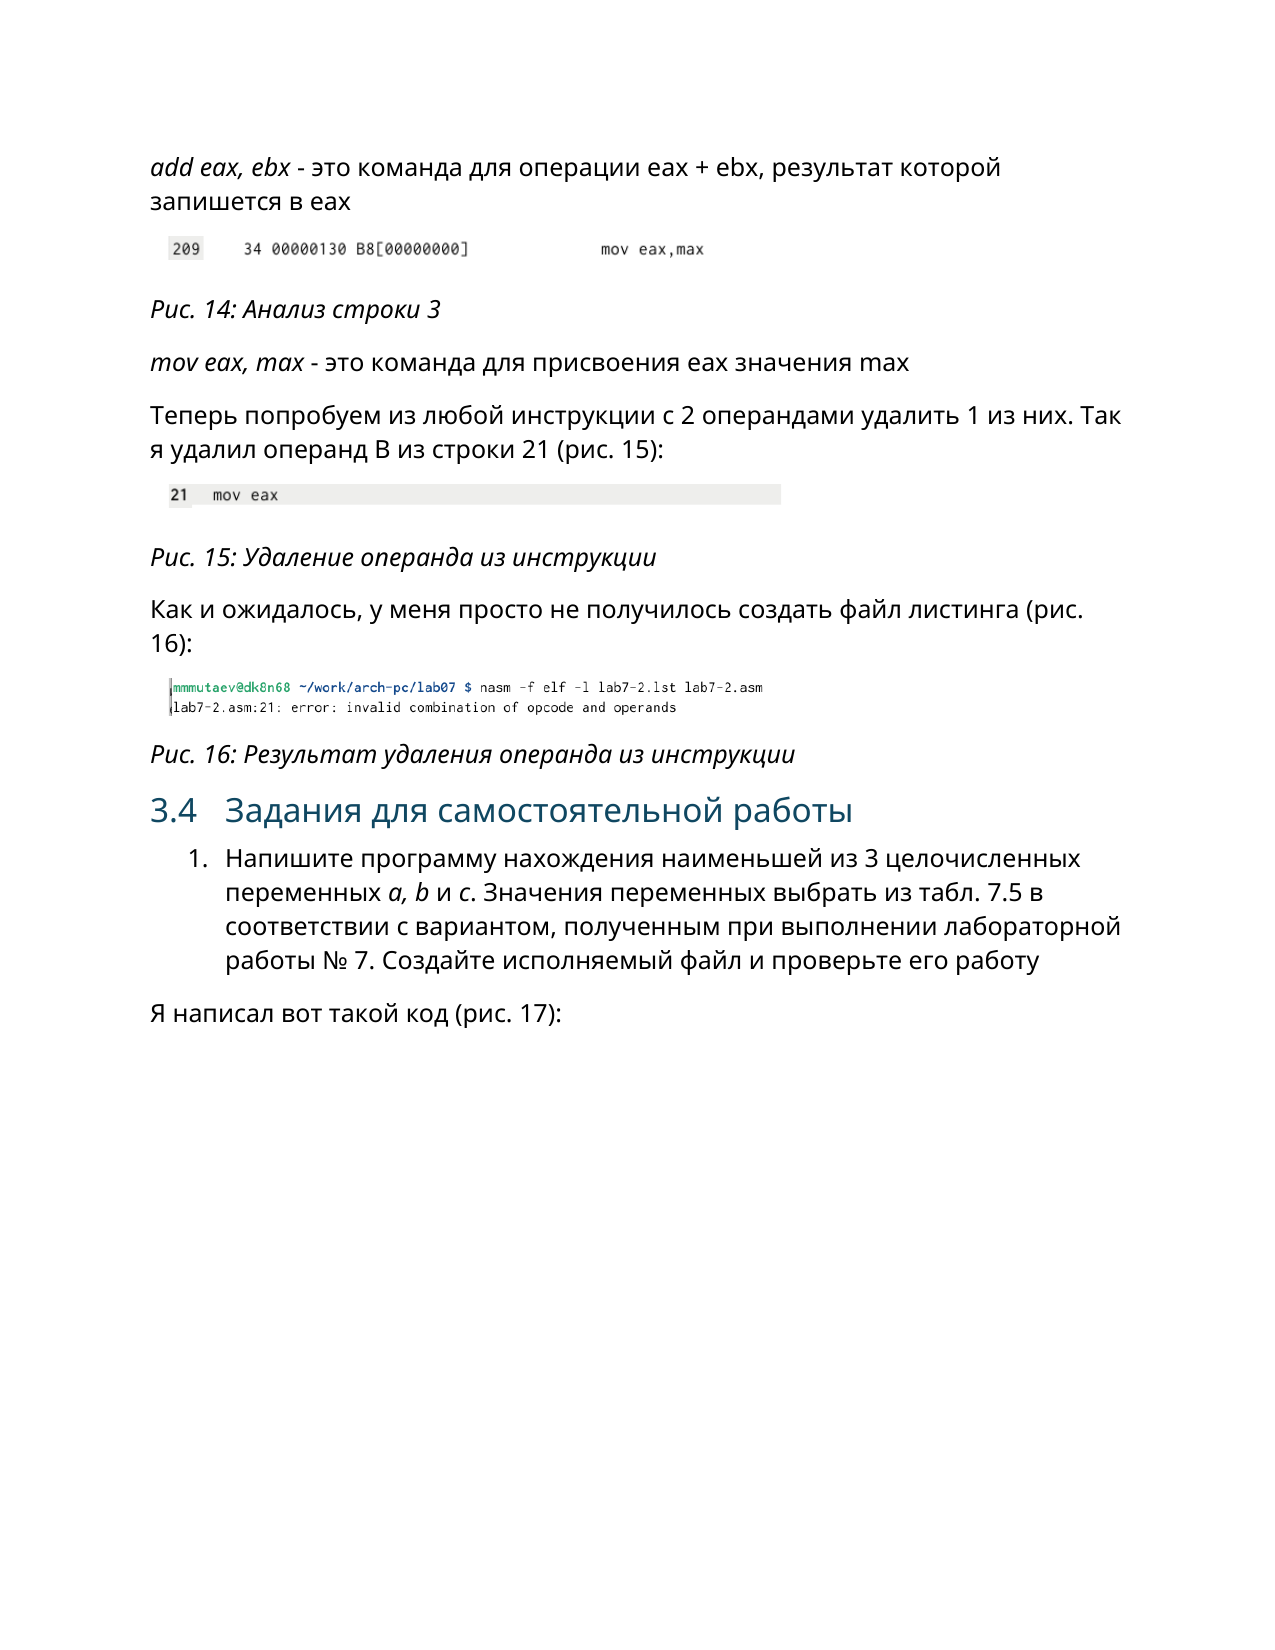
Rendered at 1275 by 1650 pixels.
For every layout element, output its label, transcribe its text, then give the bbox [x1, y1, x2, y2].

picture [168, 678, 782, 716]
text Рис. 16: Результат удаления операнда из инструкции [150, 736, 1125, 770]
text mov eax, max - это команда для присвоения eax значения max [150, 344, 1125, 379]
text Рис. 15: Удаление операнда из инструкции [150, 539, 1125, 573]
text Как и ожидалось, у меня просто не получилось создать файл листинга (рис. 16): [150, 592, 1125, 660]
picture [168, 236, 782, 260]
list Напишите программу нахождения наименьшей из 3 целочисленных переменных a, b и c. Значения переменных выбрать из табл. 7.5 в соответствии с вариантом, полученным при выполнении лабораторной работы № 7. Создайте исполняемый файл и проверьте его работу [187, 841, 1125, 977]
text Я написал вот такой код (рис. 17): [150, 996, 1125, 1030]
text Рис. 14: Анализ строки 3 [150, 292, 1125, 326]
text add eax, ebx - это команда для операции eax + ebx, результат которой запишется в eax [150, 150, 1125, 218]
text Теперь попробуем из любой инструкции с 2 операндами удалить 1 из них. Так я удалил операнд B из строки 21 (рис. 15): [150, 397, 1125, 466]
subtitle 3.4 Задания для самостоятельной работы [150, 787, 1125, 832]
picture [168, 484, 782, 508]
